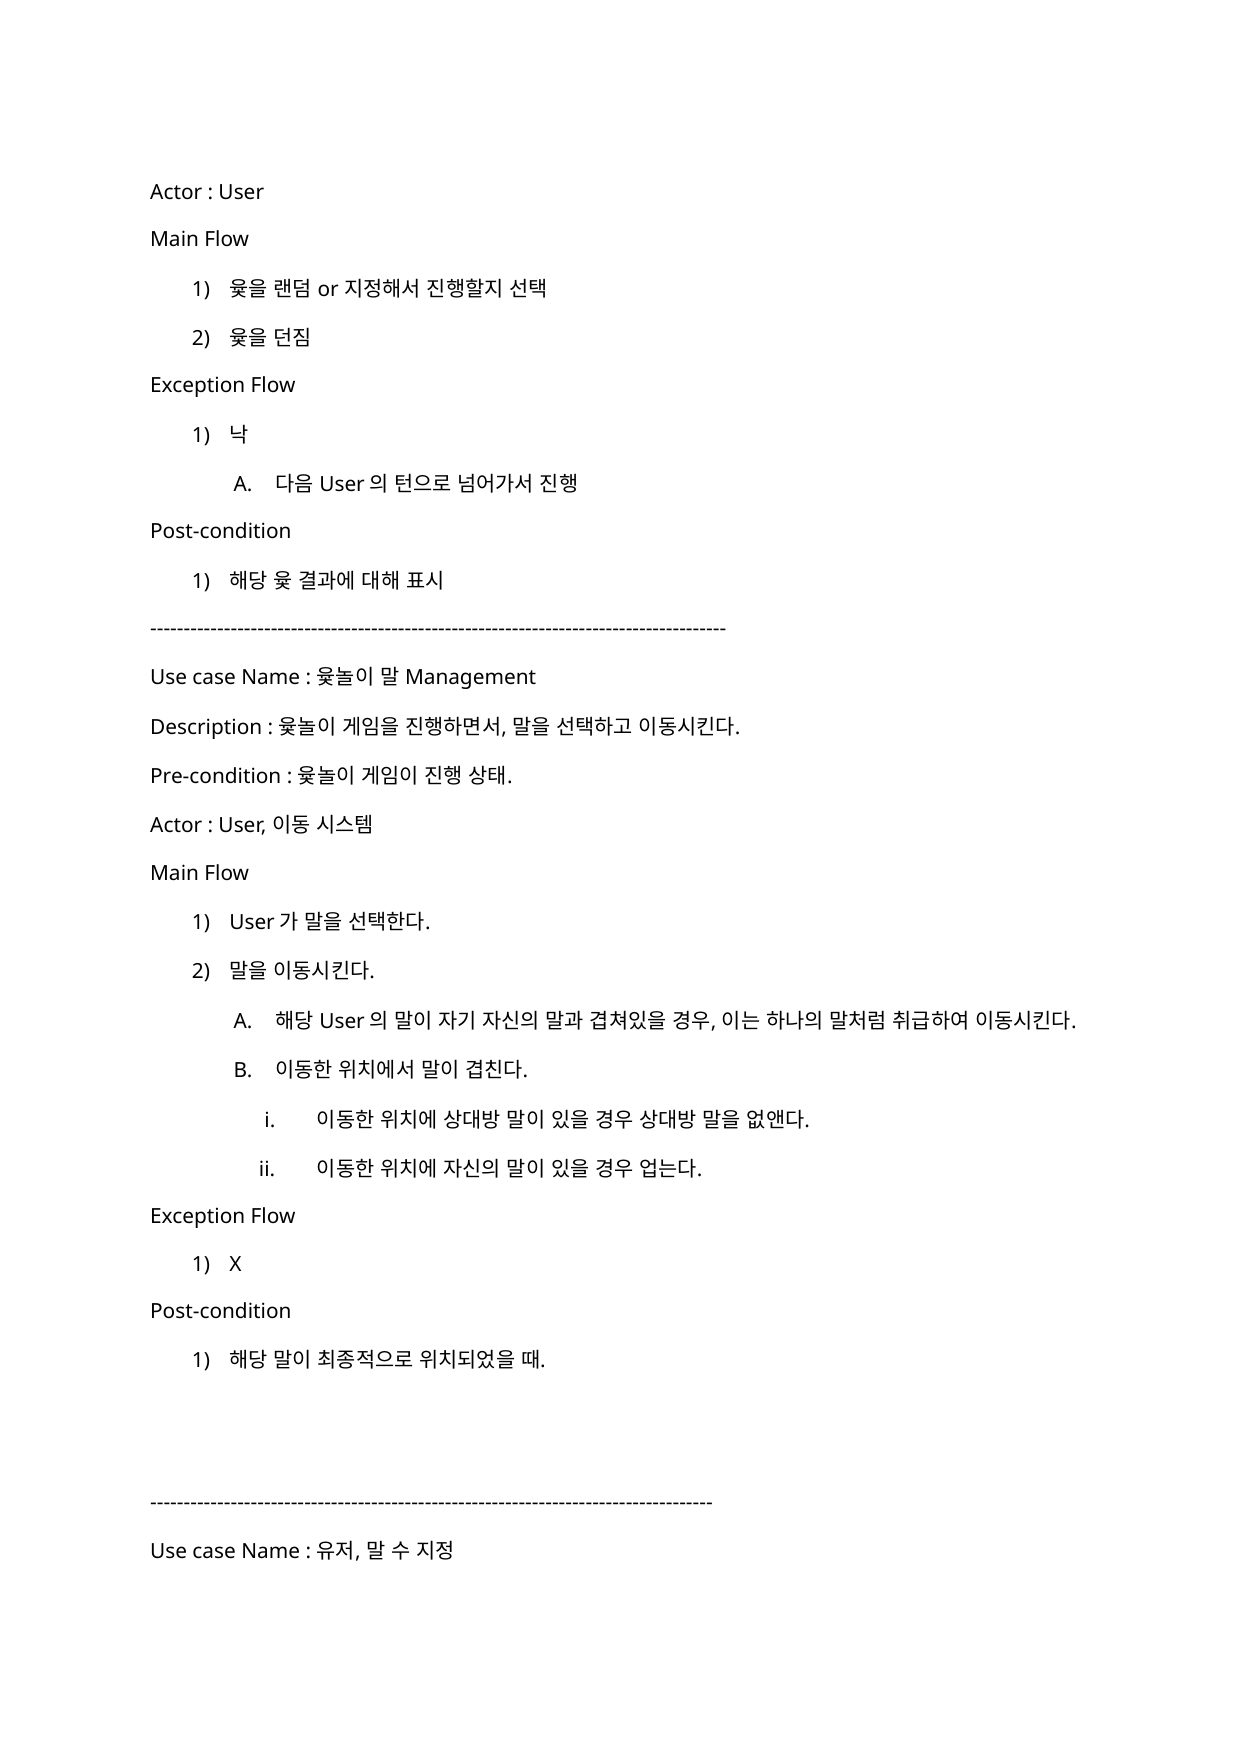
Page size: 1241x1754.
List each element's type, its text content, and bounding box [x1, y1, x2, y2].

text Post-condition [150, 1296, 1090, 1324]
list 해당 User의 말이 자기 자신의 말과 겹쳐있을 경우, 이는 하나의 말처럼 취급하여 이동시킨다. [233, 1004, 1090, 1034]
text Description : 윷놀이 게임을 진행하면서, 말을 선택하고 이동시킨다. [150, 710, 1090, 740]
text Main Flow [150, 858, 1090, 886]
list User가 말을 선택한다. [192, 905, 1090, 936]
text Pre-condition : 윷놀이 게임이 진행 상태. [150, 759, 1090, 789]
text Use case Name : 유저, 말 수 지정 [150, 1535, 1090, 1565]
text Actor : User, 이동 시스템 [150, 809, 1090, 839]
text Exception Flow [150, 371, 1090, 399]
list 낙 [192, 418, 1090, 448]
list 해당 윷 결과에 대해 표시 [192, 564, 1090, 594]
list 해당 말이 최종적으로 위치되었을 때. [192, 1343, 1090, 1374]
text Main Flow [150, 224, 1090, 253]
list 이동한 위치에서 말이 겹친다. [233, 1053, 1090, 1084]
text Use case Name : 윷놀이 말 Management [150, 661, 1090, 691]
text Exception Flow [150, 1202, 1090, 1230]
text -------------------------------------------------------------------------------------- [150, 613, 1090, 642]
list X [192, 1249, 1090, 1277]
list 말을 이동시킨다. [192, 955, 1090, 985]
text Post-condition [150, 517, 1090, 545]
text Actor : User [150, 177, 1090, 206]
list 이동한 위치에 자신의 말이 있을 경우 업는다. [275, 1152, 1090, 1182]
list 윷을 랜덤 or 지정해서 진행할지 선택 [192, 272, 1090, 302]
list 이동한 위치에 상대방 말이 있을 경우 상대방 말을 없앤다. [275, 1103, 1090, 1133]
list 윷을 던짐 [192, 321, 1090, 351]
text ------------------------------------------------------------------------------------ [150, 1487, 1090, 1516]
list 다음 User의 턴으로 넘어가서 진행 [233, 467, 1090, 497]
